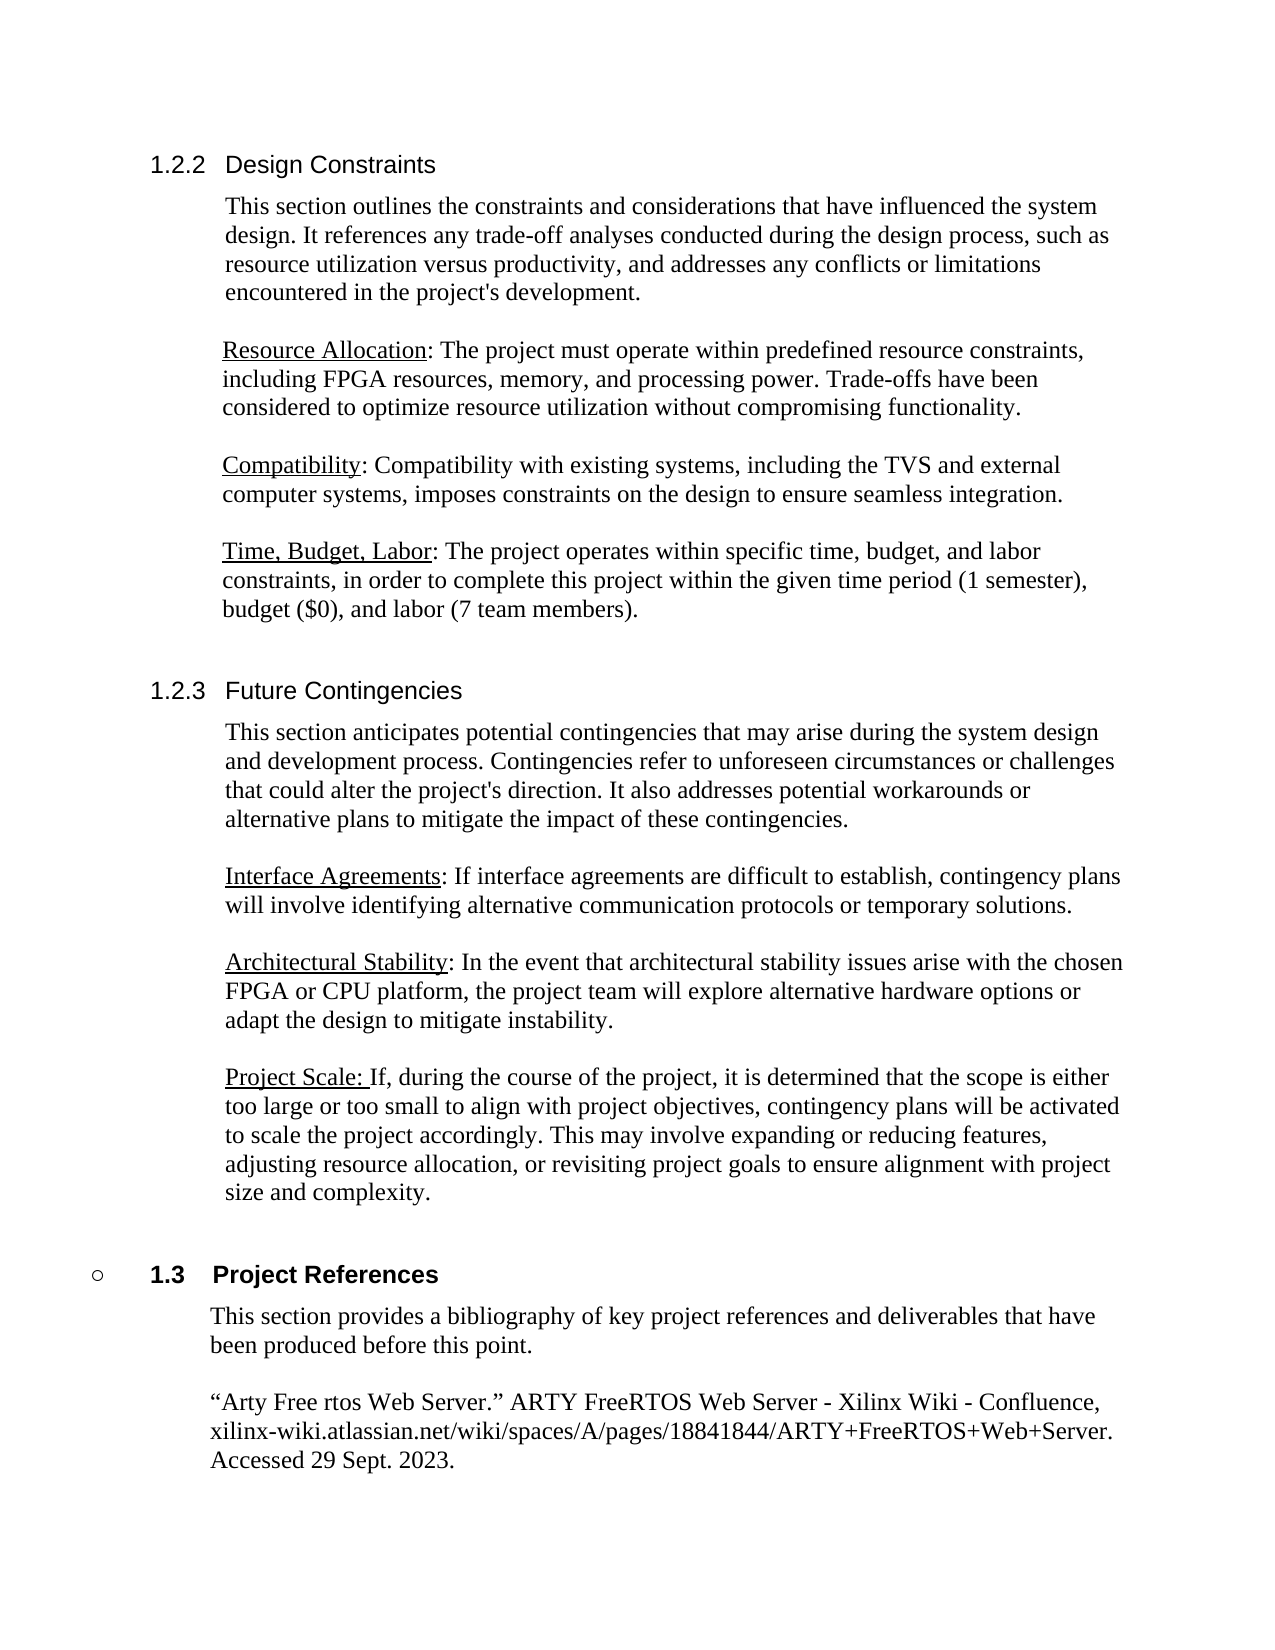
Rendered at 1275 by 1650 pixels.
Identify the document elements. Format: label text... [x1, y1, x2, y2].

text This section anticipates potential contingencies that may arise during the system design and development process. Contingencies refer to unforeseen circumstances or challenges that could alter the project's direction. It also addresses potential workarounds or alternative plans to mitigate the impact of these contingencies. [225, 717, 1125, 832]
text Compatibility: Compatibility with existing systems, including the TVS and external computer systems, imposes constraints on the design to ensure seamless integration. [222, 450, 1125, 507]
subtitle Design Constraints [150, 150, 1125, 179]
text Project Scale: If, during the course of the project, it is determined that the scope is either too large or too small to align with project objectives, contingency plans will be activated to scale the project accordingly. This may involve expanding or reducing features, adjusting resource allocation, or revisiting project goals to ensure alignment with project size and complexity. [225, 1062, 1125, 1206]
text This section provides a bibliography of key project references and deliverables that have been produced before this point. [210, 1301, 1125, 1359]
subtitle 1.3 Project References [90, 1260, 1125, 1289]
text This section outlines the constraints and considerations that have influenced the system design. It references any trade-off analyses conducted during the design process, such as resource utilization versus productivity, and addresses any conflicts or limitations encountered in the project's development. [225, 191, 1125, 306]
subtitle Future Contingencies [150, 676, 1125, 705]
text Time, Budget, Labor: The project operates within specific time, budget, and labor constraints, in order to complete this project within the given time period (1 semester), budget ($0), and labor (7 team members). [222, 536, 1125, 622]
text Architectural Stability: In the event that architectural stability issues arise with the chosen FPGA or CPU platform, the project team will explore alternative hardware options or adapt the design to mitigate instability. [225, 947, 1125, 1034]
text Interface Agreements: If interface agreements are difficult to establish, contingency plans will involve identifying alternative communication protocols or temporary solutions. [225, 861, 1125, 919]
text “Arty Free rtos Web Server.” ARTY FreeRTOS Web Server - Xilinx Wiki - Confluence, xilinx-wiki.atlassian.net/wiki/spaces/A/pages/18841844/ARTY+FreeRTOS+Web+Server. Accessed 29 Sept. 2023. [210, 1387, 1125, 1474]
text Resource Allocation: The project must operate within predefined resource constraints, including FPGA resources, memory, and processing power. Trade-offs have been considered to optimize resource utilization without compromising functionality. [222, 335, 1125, 421]
